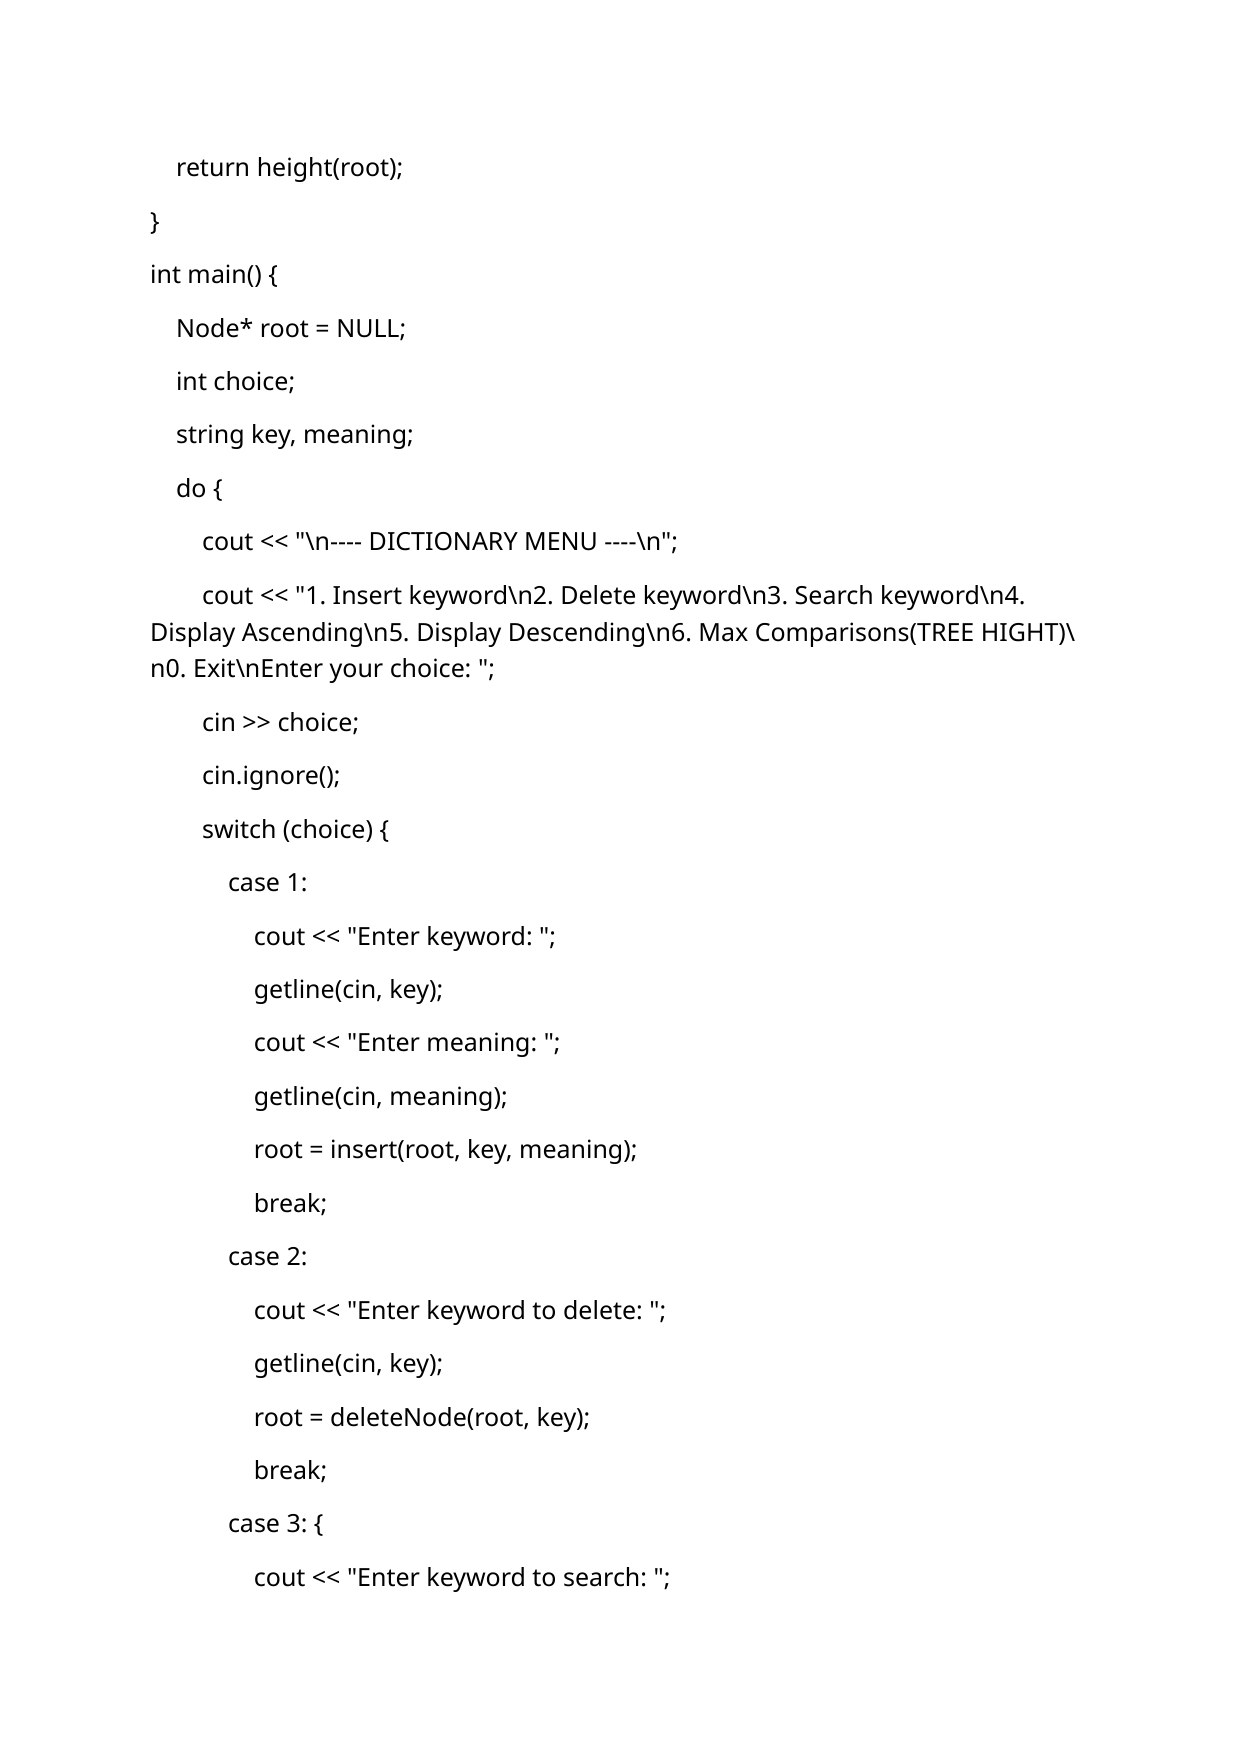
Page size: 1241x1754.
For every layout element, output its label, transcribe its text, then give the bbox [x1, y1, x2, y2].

text cout << "\n---- DICTIONARY MENU ----\n"; [150, 524, 1090, 558]
text cout << "Enter meaning: "; [150, 1025, 1090, 1059]
text int main() { [150, 257, 1090, 291]
text cout << "Enter keyword to search: "; [150, 1559, 1090, 1593]
text cout << "Enter keyword to delete: "; [150, 1292, 1090, 1326]
text case 2: [150, 1239, 1090, 1273]
text getline(cin, key); [150, 1346, 1090, 1380]
text getline(cin, key); [150, 972, 1090, 1006]
text } [150, 203, 1090, 237]
text return height(root); [150, 150, 1090, 184]
text case 1: [150, 865, 1090, 899]
text cout << "Enter keyword: "; [150, 918, 1090, 952]
text break; [150, 1453, 1090, 1487]
text switch (choice) { [150, 811, 1090, 845]
text do { [150, 471, 1090, 505]
text string key, meaning; [150, 417, 1090, 451]
text cout << "1. Insert keyword\n2. Delete keyword\n3. Search keyword\n4. Display Ascending\n5. Display Descending\n6. Max Comparisons(TREE HIGHT)\n0. Exit\nEnter your choice: "; [150, 577, 1090, 685]
text Node* root = NULL; [150, 310, 1090, 344]
text case 3: { [150, 1506, 1090, 1540]
text cin >> choice; [150, 704, 1090, 738]
text int choice; [150, 364, 1090, 398]
text getline(cin, meaning); [150, 1078, 1090, 1113]
text root = insert(root, key, meaning); [150, 1132, 1090, 1166]
text cin.ignore(); [150, 758, 1090, 792]
text root = deleteNode(root, key); [150, 1399, 1090, 1433]
text break; [150, 1185, 1090, 1219]
